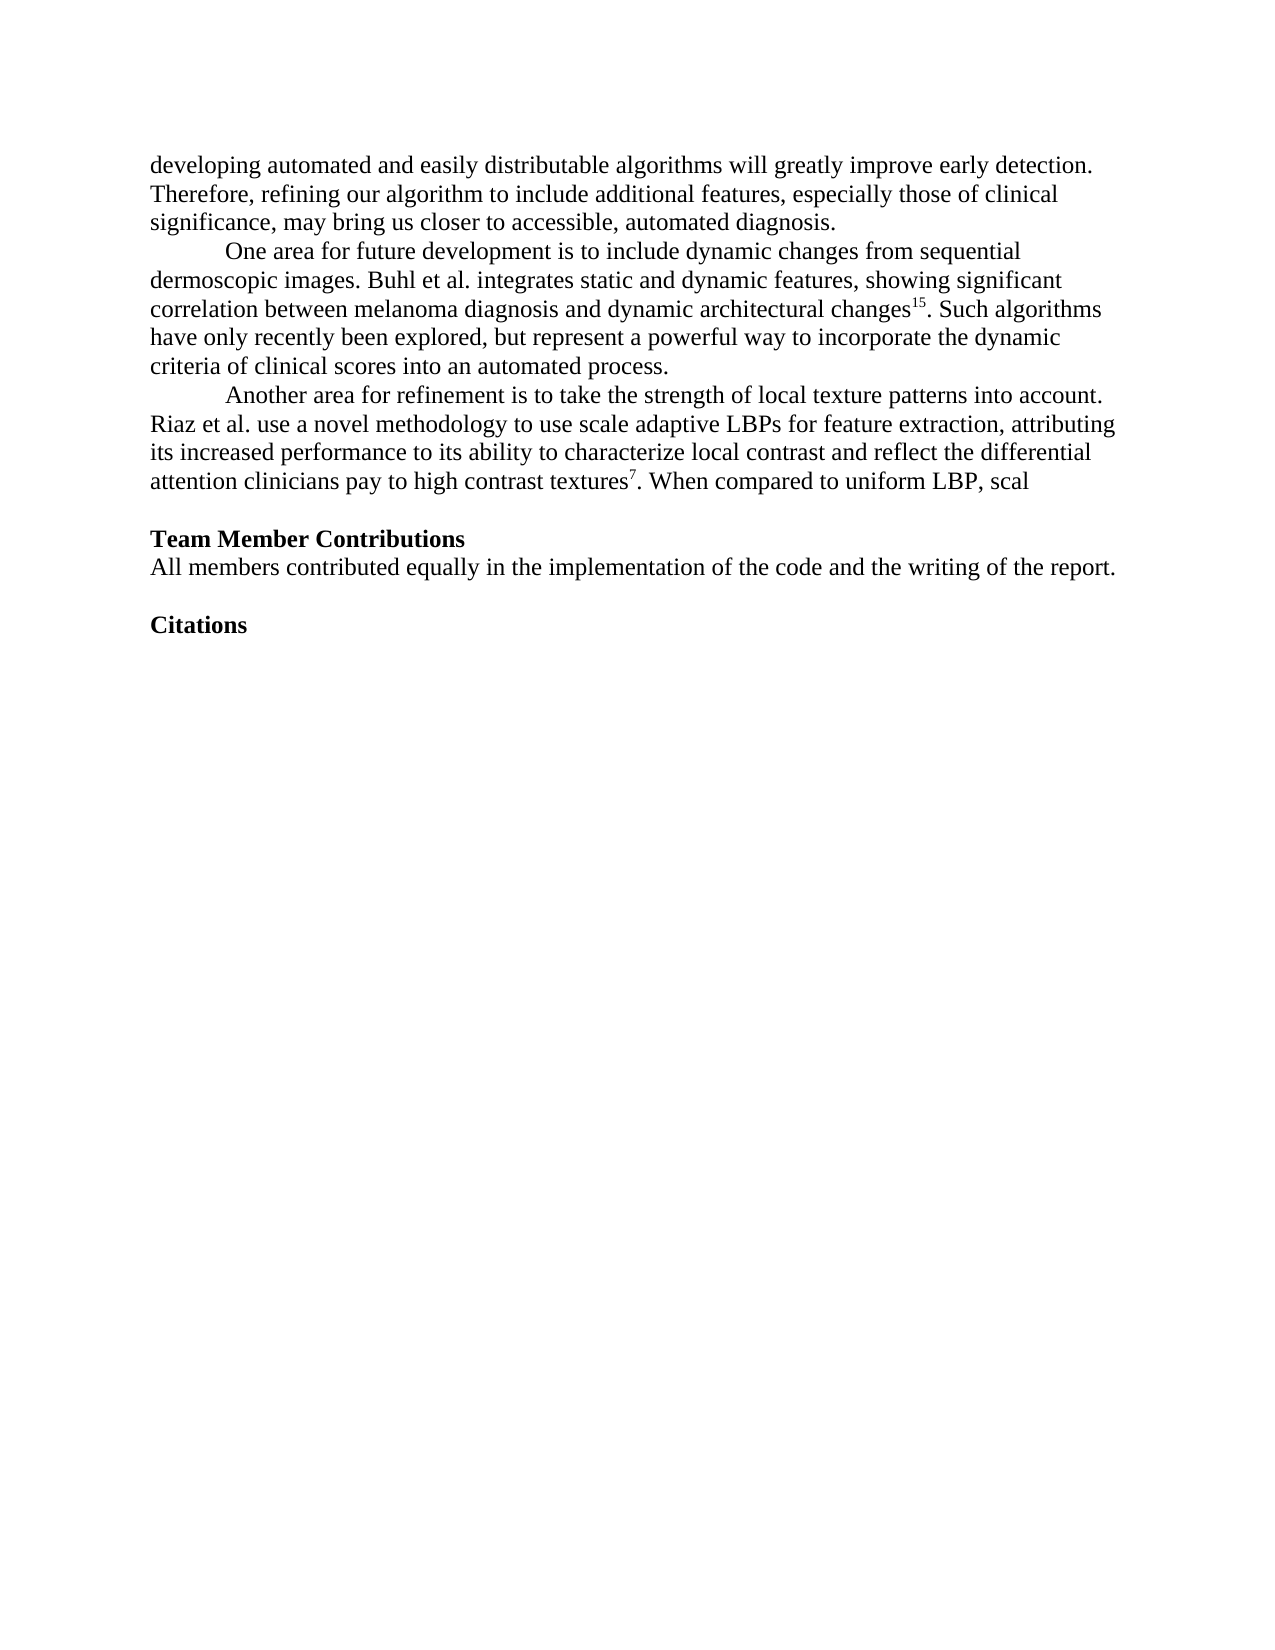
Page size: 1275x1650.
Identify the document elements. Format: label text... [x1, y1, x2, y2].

text One area for future development is to include dynamic changes from sequential dermoscopic images. Buhl et al. integrates static and dynamic features, showing significant correlation between melanoma diagnosis and dynamic architectural changes. Such algorithms have only recently been explored, but represent a powerful way to incorporate the dynamic criteria of clinical scores into an automated process. [150, 236, 1125, 380]
text All members contributed equally in the implementation of the code and the writing of the report. [150, 552, 1125, 581]
text Another area for refinement is to take the strength of local texture patterns into account. Riaz et al. use a novel methodology to use scale adaptive LBPs for feature extraction, attributing its increased performance to its ability to characterize local contrast and reflect the differential attention clinicians pay to high contrast textures7. When compared to uniform LBP, scal [150, 380, 1125, 495]
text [150, 150, 1125, 236]
text Citations [150, 610, 1125, 639]
text Team Member Contributions [150, 524, 1125, 552]
